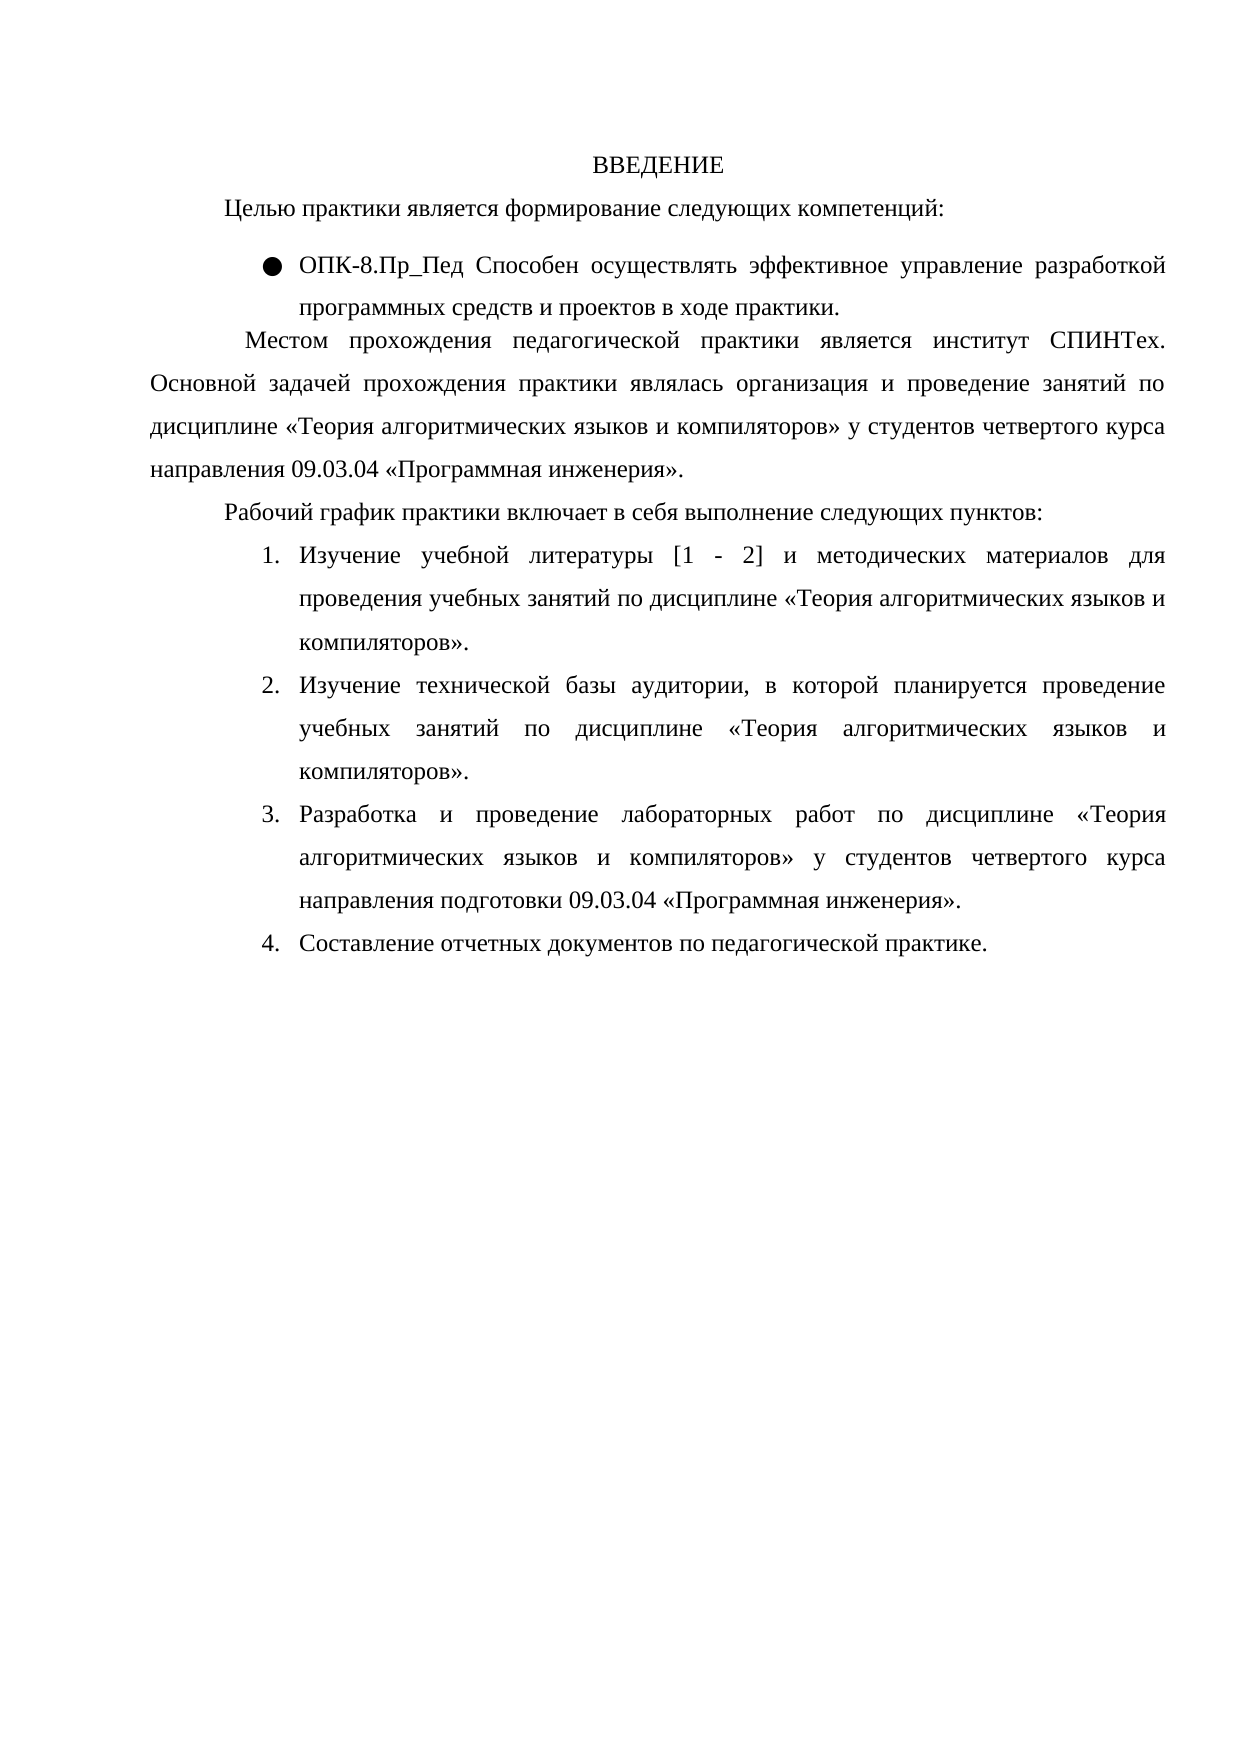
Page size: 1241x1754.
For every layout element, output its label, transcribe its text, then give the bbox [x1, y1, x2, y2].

text Рабочий график практики включает в себя выполнение следующих пунктов: [150, 497, 1166, 526]
list Изучение учебной литературы [1 - 2] и методических материалов для проведения учебных занятий по дисциплине «Теория алгоритмических языков и компиляторов». [261, 540, 1166, 655]
list ОПК-8.Пр_Пед Способен осуществлять эффективное управление разработкой программных средств и проектов в ходе практики. [261, 236, 1166, 321]
text Целью практики является формирование следующих компетенций: [150, 193, 1166, 222]
text Местом прохождения педагогической практики является институт СПИНТех. Основной задачей прохождения практики являлась организация и проведение занятий по дисциплине «Теория алгоритмических языков и компиляторов» у студентов четвертого курса направления 09.03.04 «Программная инженерия». [150, 325, 1166, 483]
list Составление отчетных документов по педагогической практике. [261, 928, 1166, 957]
subtitle ВВЕДЕНИЕ [150, 150, 1166, 179]
list Разработка и проведение лабораторных работ по дисциплине «Теория алгоритмических языков и компиляторов» у студентов четвертого курса направления подготовки 09.03.04 «Программная инженерия». [261, 799, 1166, 914]
list Изучение технической базы аудитории, в которой планируется проведение учебных занятий по дисциплине «Теория алгоритмических языков и компиляторов». [261, 670, 1166, 785]
